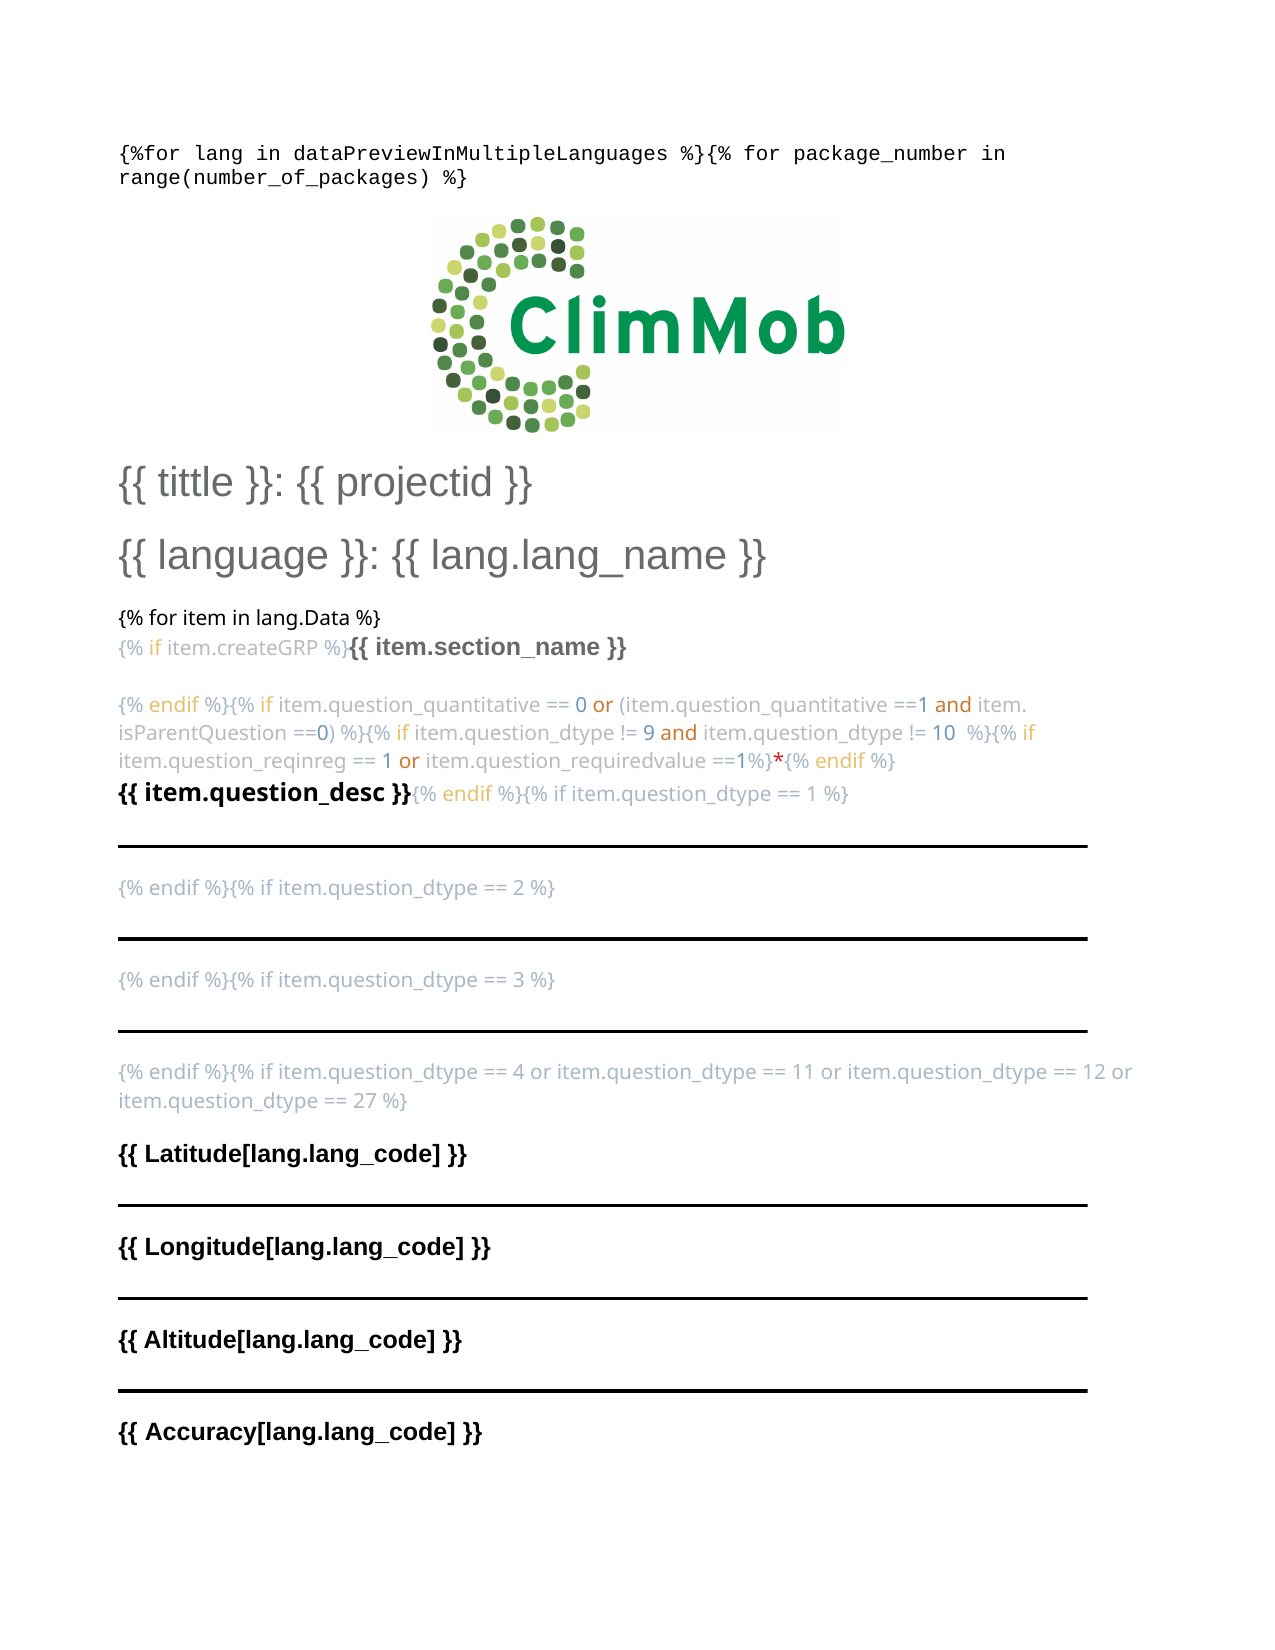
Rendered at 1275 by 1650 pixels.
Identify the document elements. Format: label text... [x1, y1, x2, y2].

list {{ tittle }}: {{ projectid }} [118, 457, 1157, 505]
list {{ language }}: {{ lang.lang_name }} [118, 530, 1157, 578]
list {% endif %}{% if item.question_dtype == 3 %} [118, 926, 1157, 994]
list {% endif %}{% if item.question_dtype == 4 or item.question_dtype == 11 or item.question_dtype == 12 or item.question_dtype == 27 %} [118, 1019, 1157, 1114]
list {{ Accuracy[lang.lang_code] }} [118, 1378, 1157, 1446]
picture [118, 937, 1088, 941]
list {% for item in lang.Data %} {% if item.createGRP %}{{ item.section_name }} {% endif %}{% if item.question_quantitative == 0 or (item.question_quantitative ==1 and item. isParentQuestion ==0) %}{% if item.question_dtype != 9 and item.question_dtype != 10 %}{% if item.question_reqinreg == 1 or item.question_requiredvalue ==1%}*{% endif %}{{ item.question_desc }}{% endif %}{% if item.question_dtype == 1 %} [118, 603, 1157, 809]
list {{ Longitude[lang.lang_code] }} [118, 1193, 1157, 1261]
picture [429, 215, 846, 433]
list {% endif %}{% if item.question_dtype == 2 %} [118, 834, 1157, 901]
list {{ Latitude[lang.lang_code] }} [118, 1139, 1157, 1168]
list {{ Altitude[lang.lang_code] }} [118, 1286, 1157, 1353]
list {%for lang in dataPreviewInMultipleLanguages %}{% for package_number in range(number_of_packages) %} [118, 143, 1157, 190]
picture [118, 1389, 1088, 1393]
